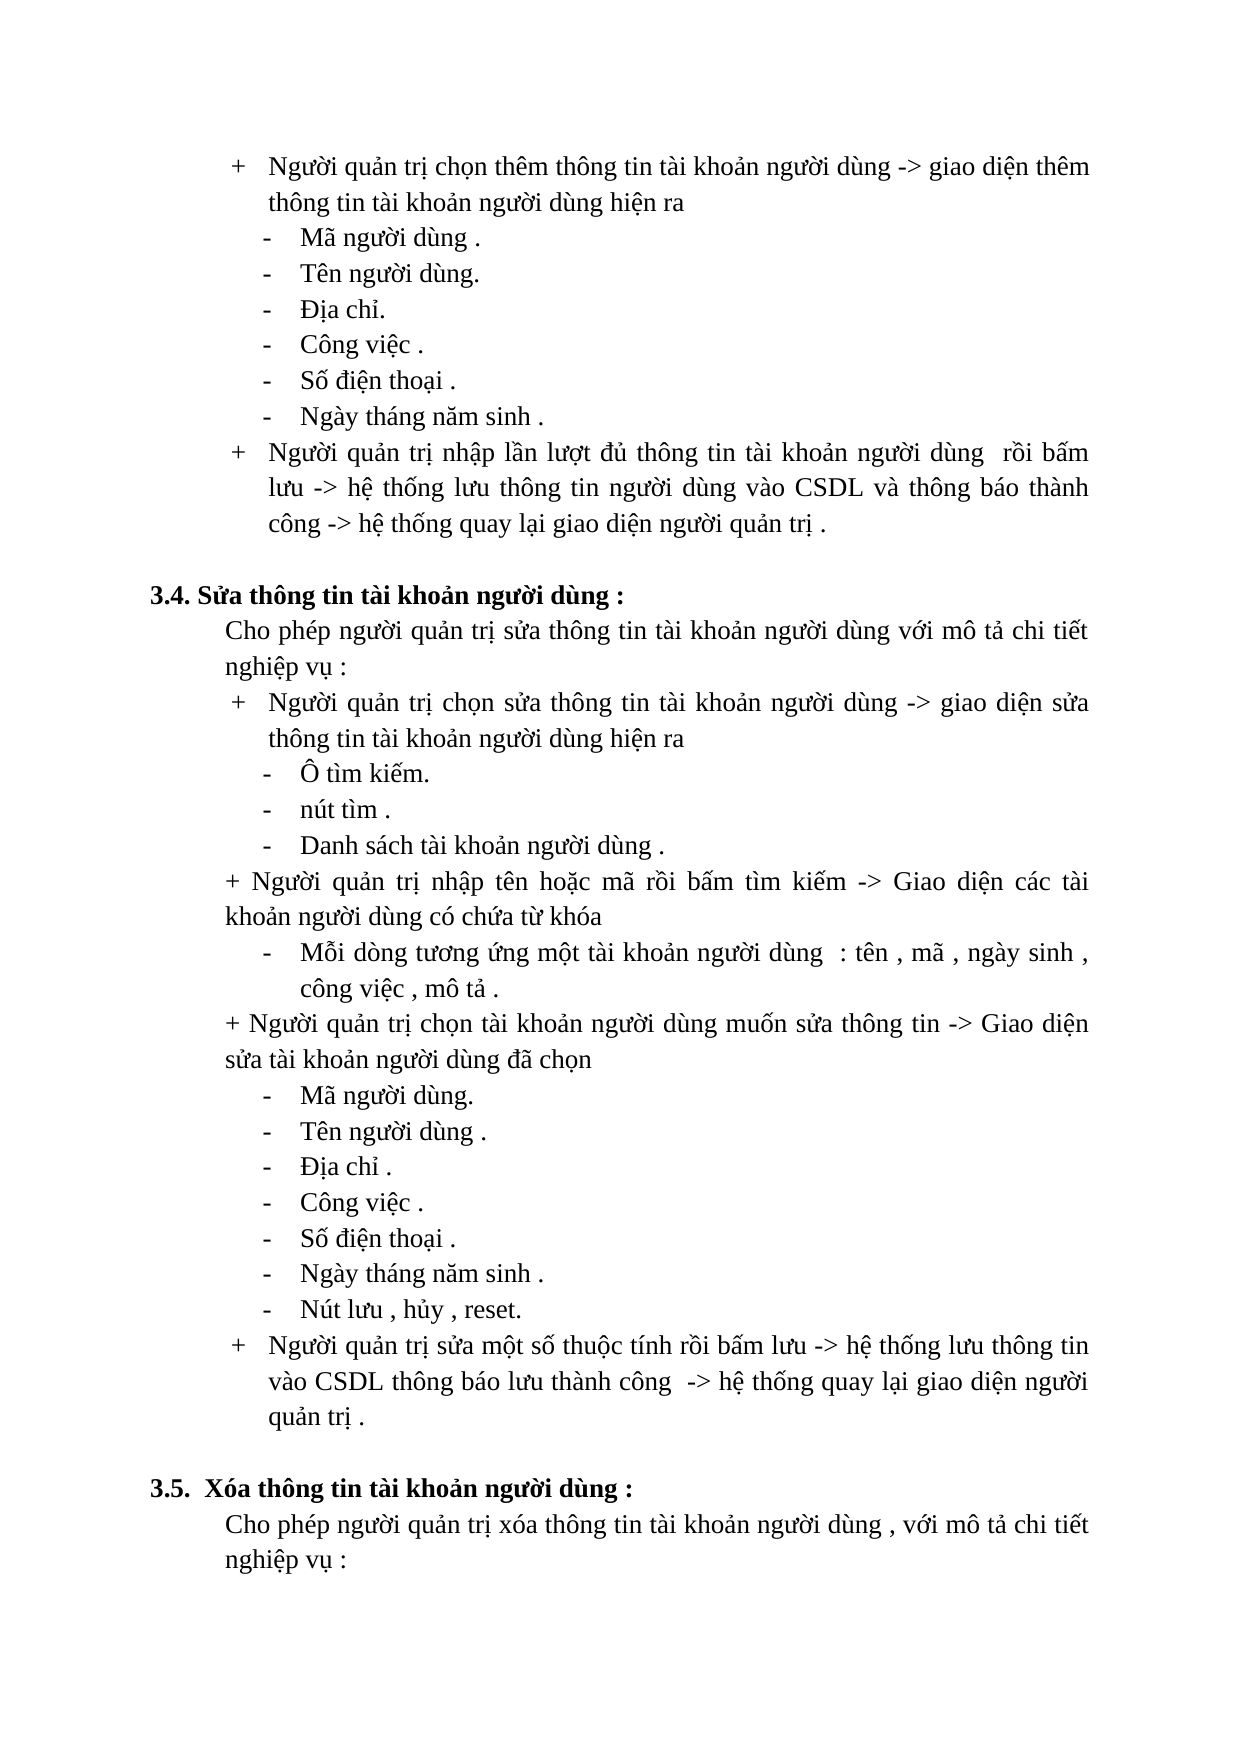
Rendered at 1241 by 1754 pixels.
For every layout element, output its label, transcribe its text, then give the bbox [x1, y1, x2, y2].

list Địa chỉ . [262, 1150, 1090, 1182]
list Nút lưu , hủy , reset. [262, 1293, 1090, 1324]
list Công việc . [262, 329, 1090, 360]
list Số điện thoại . [262, 364, 1090, 396]
list Người quản trị chọn sửa thông tin tài khoản người dùng -> giao diện sửa thông tin tài khoản người dùng hiện ra [231, 686, 1090, 753]
list Người quản trị sửa một số thuộc tính rồi bấm lưu -> hệ thống lưu thông tin vào CSDL thông báo lưu thành công -> hệ thống quay lại giao diện người quản trị . [231, 1329, 1090, 1432]
list Ô tìm kiếm. [262, 757, 1090, 788]
text + Người quản trị nhập tên hoặc mã rồi bấm tìm kiếm -> Giao diện các tài khoản người dùng có chứa từ khóa [225, 864, 1090, 931]
list Công việc . [262, 1186, 1090, 1217]
list Danh sách tài khoản người dùng . [262, 829, 1090, 860]
list Tên người dùng . [262, 1115, 1090, 1146]
list Mã người dùng. [262, 1079, 1090, 1110]
text Cho phép người quản trị sửa thông tin tài khoản người dùng với mô tả chi tiết nghiệp vụ : [225, 614, 1090, 681]
list Mã người dùng . [262, 221, 1090, 253]
list Ngày tháng năm sinh . [262, 400, 1090, 431]
list Người quản trị nhập lần lượt đủ thông tin tài khoản người dùng rồi bấm lưu -> hệ thống lưu thông tin người dùng vào CSDL và thông báo thành công -> hệ thống quay lại giao diện người quản trị . [231, 436, 1090, 538]
list Tên người dùng. [262, 257, 1090, 288]
list Ngày tháng năm sinh . [262, 1258, 1090, 1289]
list Người quản trị chọn thêm thông tin tài khoản người dùng -> giao diện thêm thông tin tài khoản người dùng hiện ra [231, 150, 1090, 217]
list Số điện thoại . [262, 1222, 1090, 1253]
list Mỗi dòng tương ứng một tài khoản người dùng : tên , mã , ngày sinh , công việc , mô tả . [262, 936, 1090, 1003]
list Địa chỉ. [262, 293, 1090, 324]
text Cho phép người quản trị xóa thông tin tài khoản người dùng , với mô tả chi tiết nghiệp vụ : [225, 1508, 1090, 1574]
text + Người quản trị chọn tài khoản người dùng muốn sửa thông tin -> Giao diện sửa tài khoản người dùng đã chọn [225, 1007, 1090, 1074]
list nút tìm . [262, 793, 1090, 824]
subtitle 3.4. Sửa thông tin tài khoản người dùng : [150, 579, 1090, 610]
subtitle 3.5. Xóa thông tin tài khoản người dùng : [150, 1472, 1090, 1503]
